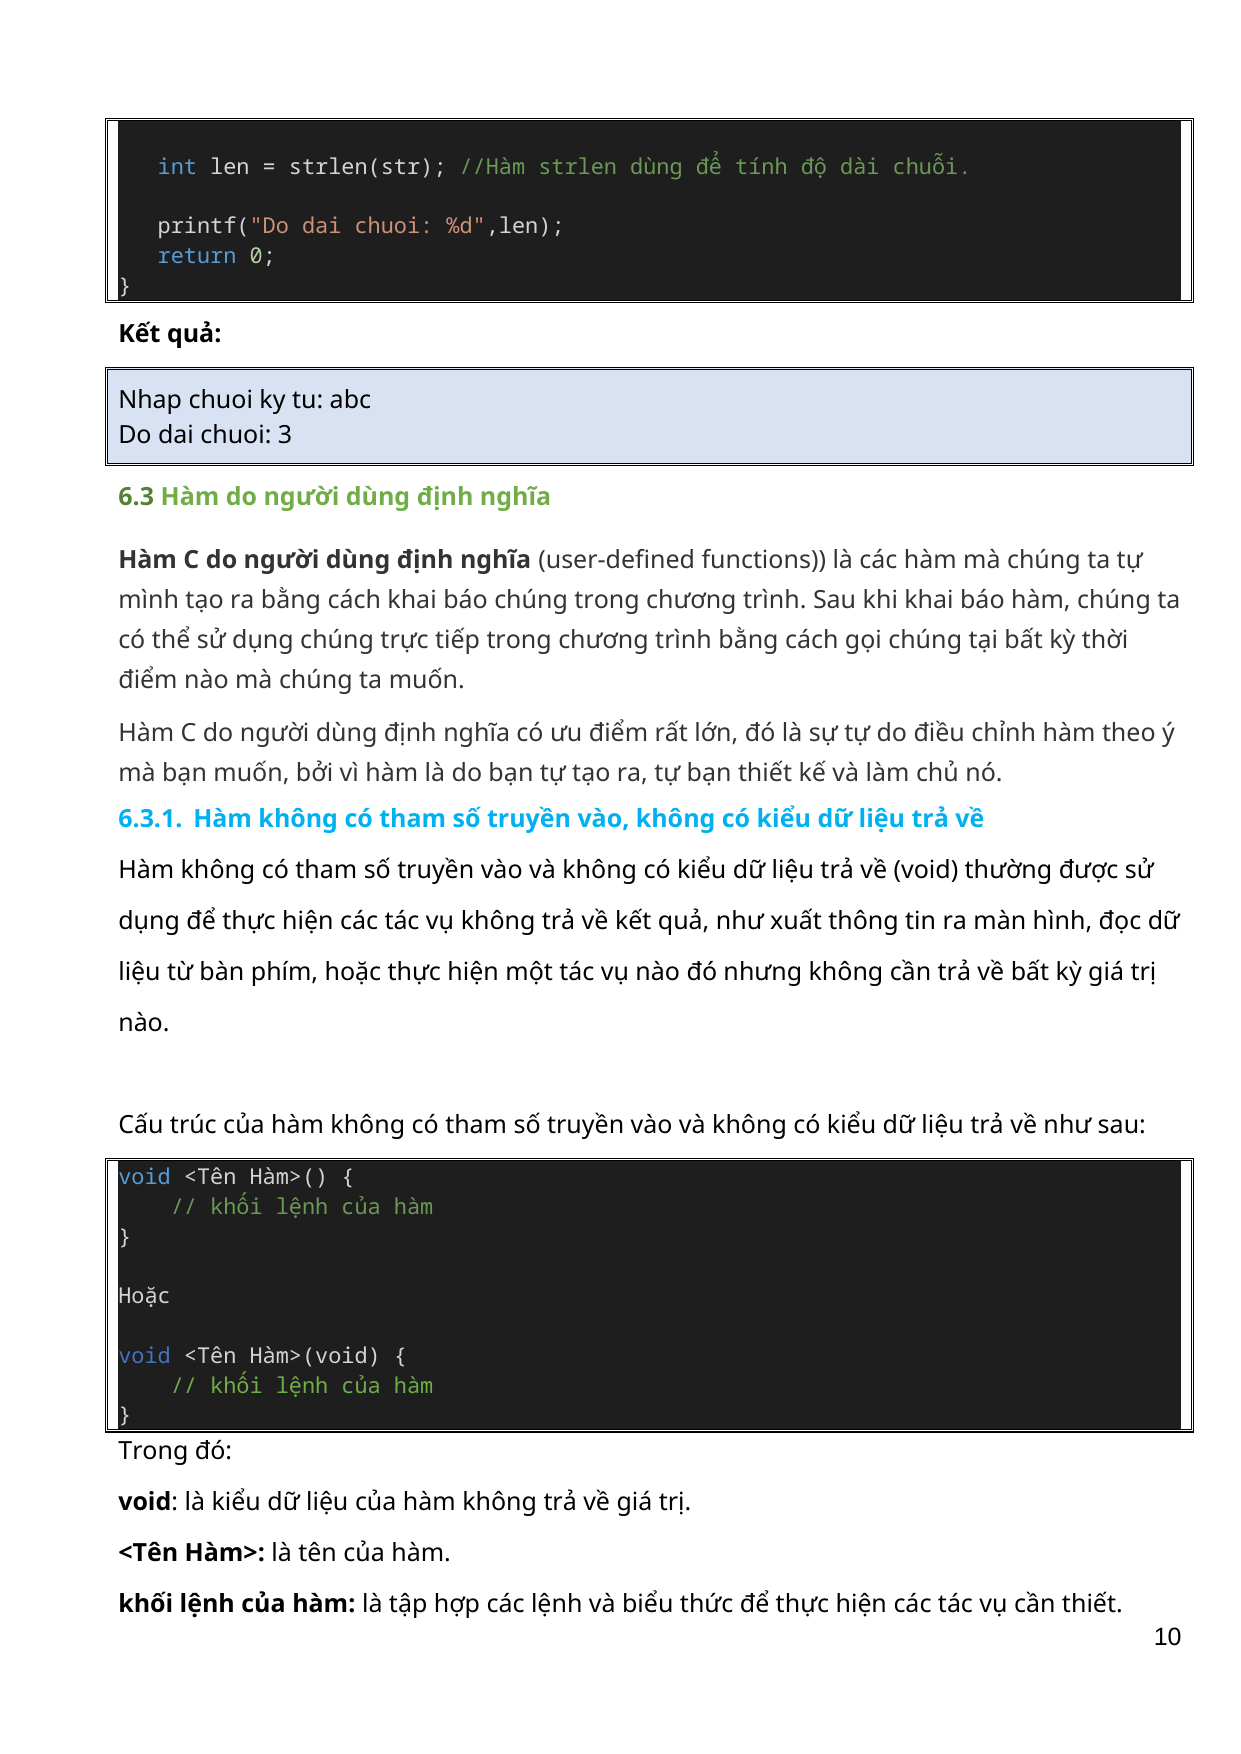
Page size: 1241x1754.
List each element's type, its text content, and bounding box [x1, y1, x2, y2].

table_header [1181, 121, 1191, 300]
text Hàm C do người dùng định nghĩa có ưu điểm rất lớn, đó là sự tự do điều chỉnh hàm theo ý mà bạn muốn, bởi vì hàm là do bạn tự tạo ra, tự bạn thiết kế và làm chủ nó. [118, 708, 1181, 788]
text Hàm C do người dùng định nghĩa (user-defined functions)) là các hàm mà chúng ta tự mình tạo ra bằng cách khai báo chúng trong chương trình. Sau khi khai báo hàm, chúng ta có thể sử dụng chúng trực tiếp trong chương trình bằng cách gọi chúng tại bất kỳ thời điểm nào mà chúng ta muốn. [118, 536, 1181, 696]
subtitle Hàm do người dùng định nghĩa [118, 478, 1181, 512]
text Kết quả: [118, 316, 1181, 349]
text Hàm không có tham số truyền vào và không có kiểu dữ liệu trả về (void) thường được sử dụng để thực hiện các tác vụ không trả về kết quả, như xuất thông tin ra màn hình, đọc dữ liệu từ bàn phím, hoặc thực hiện một tác vụ nào đó nhưng không cần trả về bất kỳ giá trị nào. [118, 852, 1181, 1039]
text <Tên Hàm>: là tên của hàm. [118, 1534, 1181, 1568]
subtitle Hàm không có tham số truyền vào, không có kiểu dữ liệu trả về [118, 801, 1181, 835]
text Trong đó: [118, 1433, 1181, 1466]
text khối lệnh của hàm: là tập hợp các lệnh và biểu thức để thực hiện các tác vụ cần thiết. [118, 1586, 1181, 1619]
table_header Nhap chuoi ky tu: abc Do dai chuoi: 3 [108, 370, 1191, 463]
text void: là kiểu dữ liệu của hàm không trả về giá trị. [118, 1483, 1181, 1517]
text Cấu trúc của hàm không có tham số truyền vào và không có kiểu dữ liệu trả về như sau: [118, 1107, 1181, 1141]
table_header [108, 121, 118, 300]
